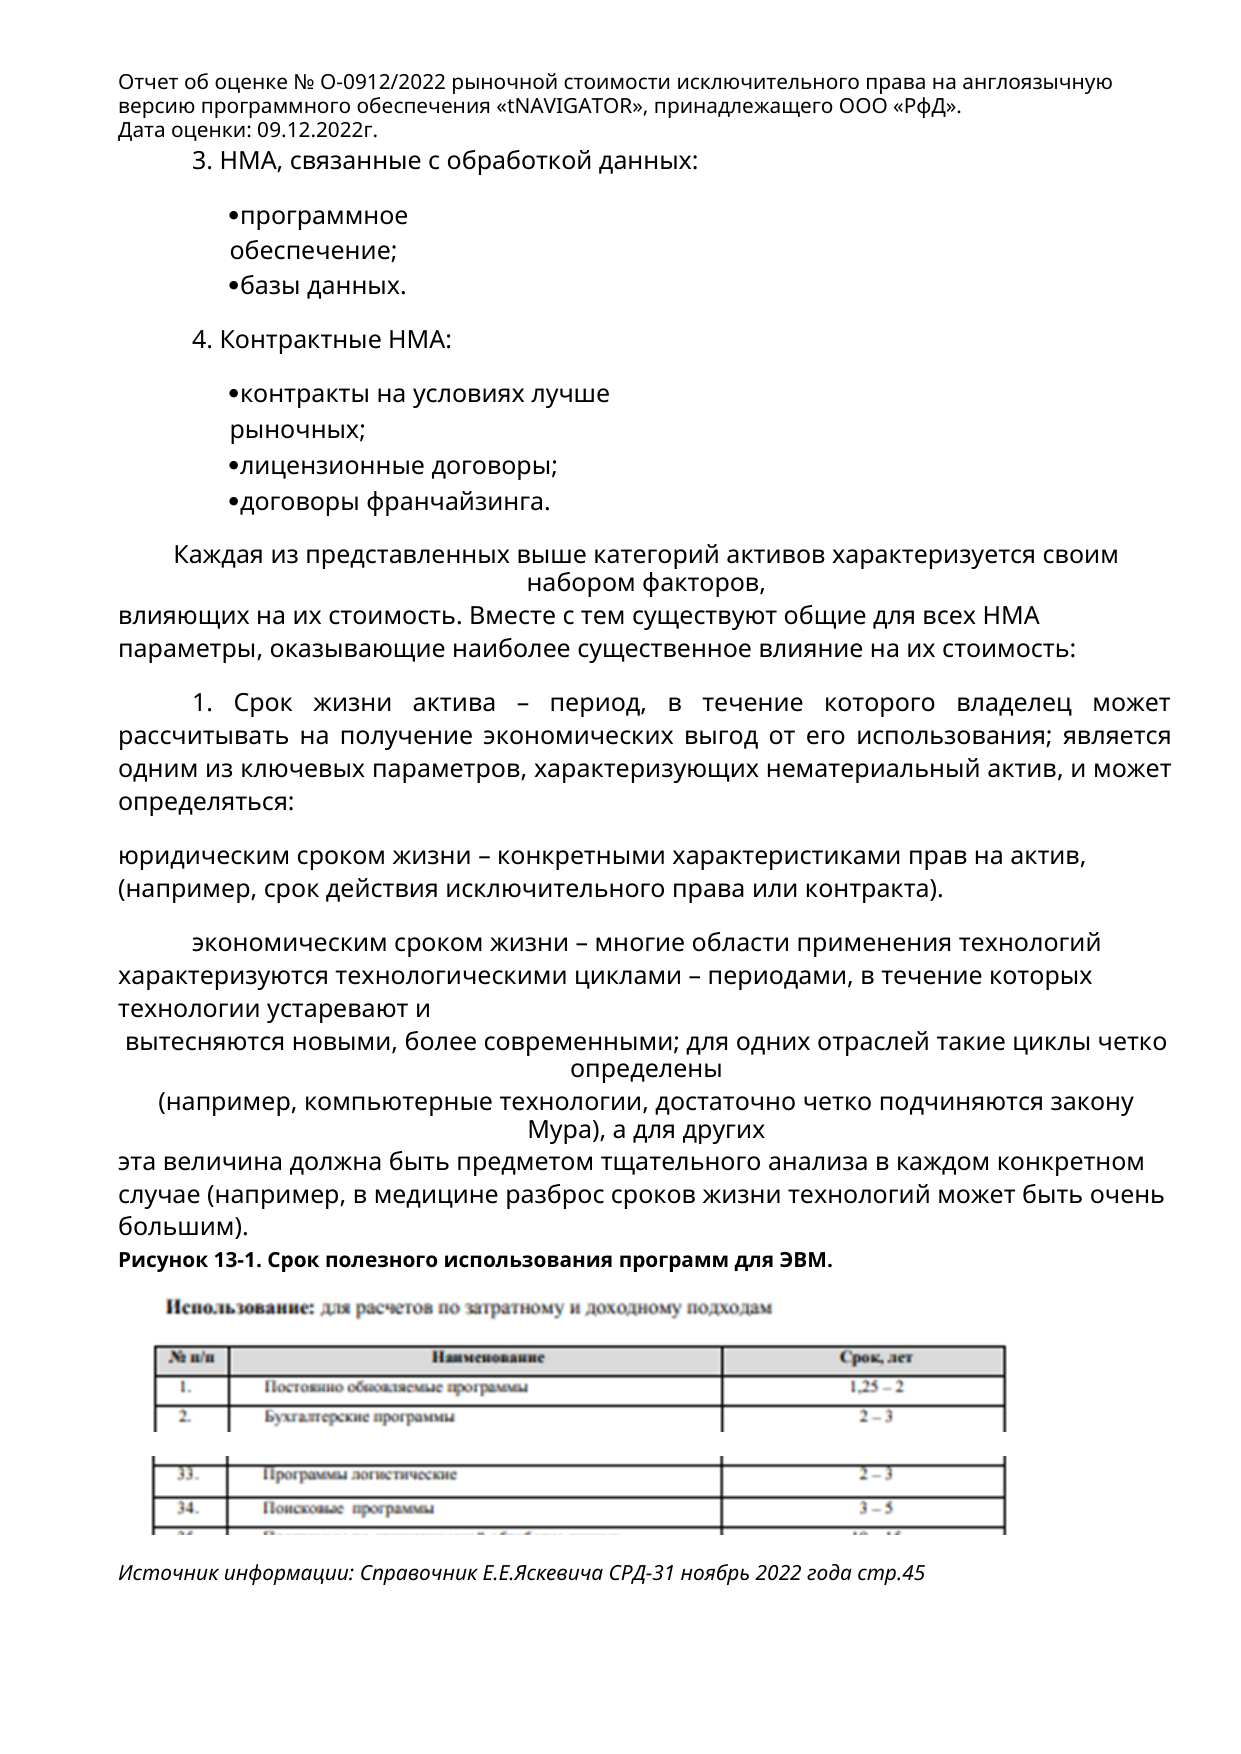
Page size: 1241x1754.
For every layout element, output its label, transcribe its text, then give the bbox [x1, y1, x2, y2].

picture [137, 1295, 1015, 1432]
text Отчет об оценке № О-0912/2022 рыночной стоимости исключительного права на англоязычную версию программного обеспечения «tNAVIGATOR», принадлежащего ООО «РфД». Дата оценки: 09.12.2022г. [118, 71, 1174, 142]
text эта величина должна быть предметом тщательного анализа в каждом конкретном случае (например, в медицине разброс сроков жизни технологий может быть очень большим). Рисунок 13-1. Срок полезного использования программ для ЭВМ. [118, 1145, 1174, 1274]
text 1. Срок жизни актива – период, в течение которого владелец может рассчитывать на получение экономических выгод от его использования; является одним из ключевых параметров, характеризующих нематериальный актив, и может определяться: [118, 686, 1172, 817]
text экономическим сроком жизни – многие области применения технологий характеризуются технологическими циклами – периодами, в течение которых технологии устаревают и [118, 925, 1174, 1024]
text (например, компьютерные технологии, достаточно четко подчиняются закону Мура), а для других [118, 1088, 1174, 1144]
text 4. Контрактные НМА: [192, 322, 1174, 355]
text 3. НМА, связанные с обработкой данных: [192, 142, 1174, 176]
text Каждая из представленных выше категорий активов характеризуется своим набором факторов, [118, 542, 1174, 597]
text влияющих на их стоимость. Вместе с тем существуют общие для всех НМА параметры, оказывающие наиболее существенное влияние на их стоимость: [118, 597, 1174, 664]
picture [149, 1456, 1007, 1535]
text контракты на условиях лучше рыночных; лицензионные договоры; договоры франчайзинга. [229, 374, 724, 517]
text вытесняются новыми, более современными; для одних отраслей такие циклы четко определены [118, 1028, 1174, 1083]
text Источник информации: Справочник Е.Е.Яскевича СРД-31 ноябрь 2022 года стр.45 [118, 1559, 1174, 1585]
text юридическим сроком жизни – конкретными характеристиками прав на актив, (например, срок действия исключительного права или контракта). [118, 838, 1174, 904]
text программное обеспечение; базы данных. [229, 196, 574, 301]
